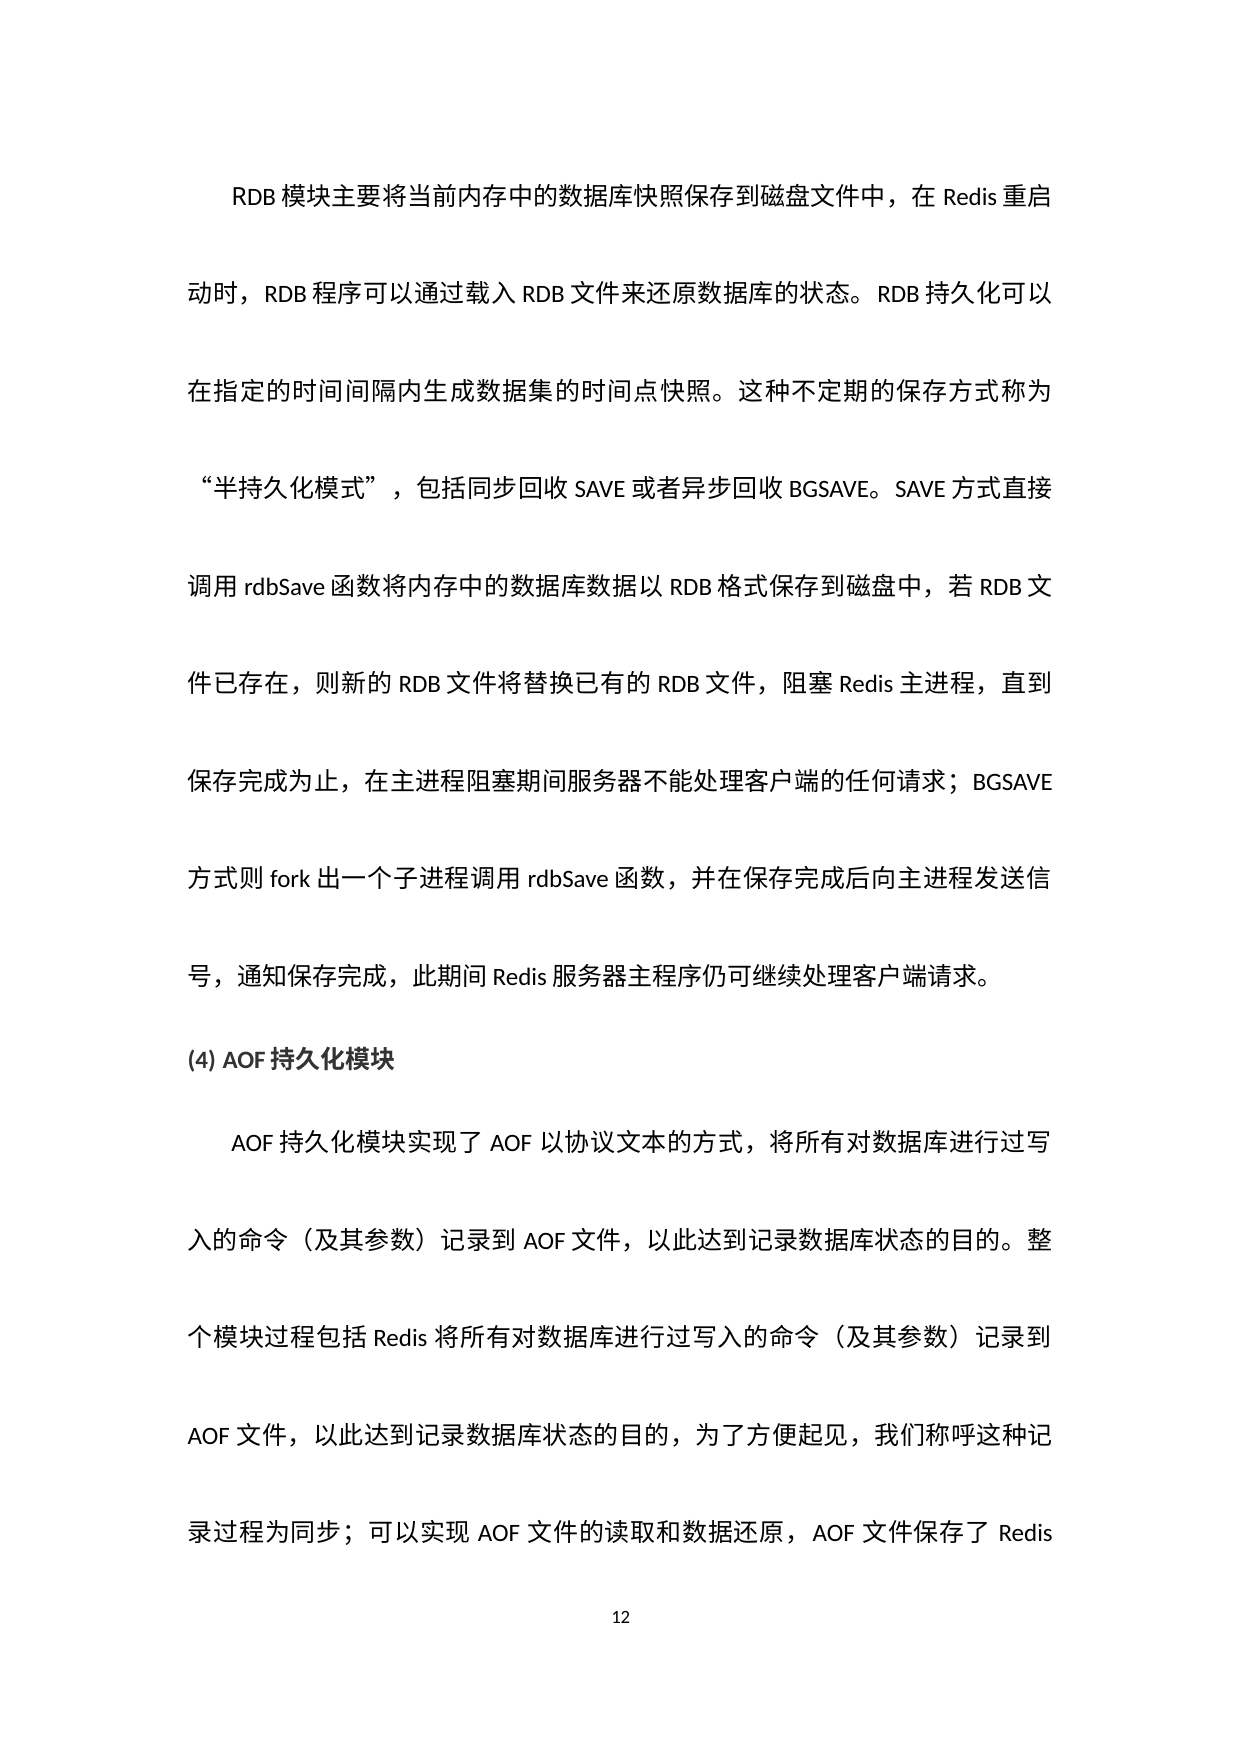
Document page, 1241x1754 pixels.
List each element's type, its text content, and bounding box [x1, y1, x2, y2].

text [187, 1108, 1053, 1563]
text RDB模块主要将当前内存中的数据库快照保存到磁盘文件中，在Redis重启动时，RDB程序可以通过载入RDB文件来还原数据库的状态。RDB持久化可以在指定的时间间隔内生成数据集的时间点快照。这种不定期的保存方式称为“半持久化模式”，包括同步回收SAVE或者异步回收BGSAVE。SAVE方式直接调用rdbSave函数将内存中的数据库数据以RDB格式保存到磁盘中，若RDB文件已存在，则新的RDB文件将替换已有的RDB文件，阻塞Redis主进程，直到保存完成为止，在主进程阻塞期间服务器不能处理客户端的任何请求；BGSAVE方式则fork出一个子进程调用rdbSave函数，并在保存完成后向主进程发送信号，通知保存完成，此期间Redis服务器主程序仍可继续处理客户端请求。 [187, 162, 1053, 1007]
text (4) AOF持久化模块 [187, 1025, 1053, 1090]
